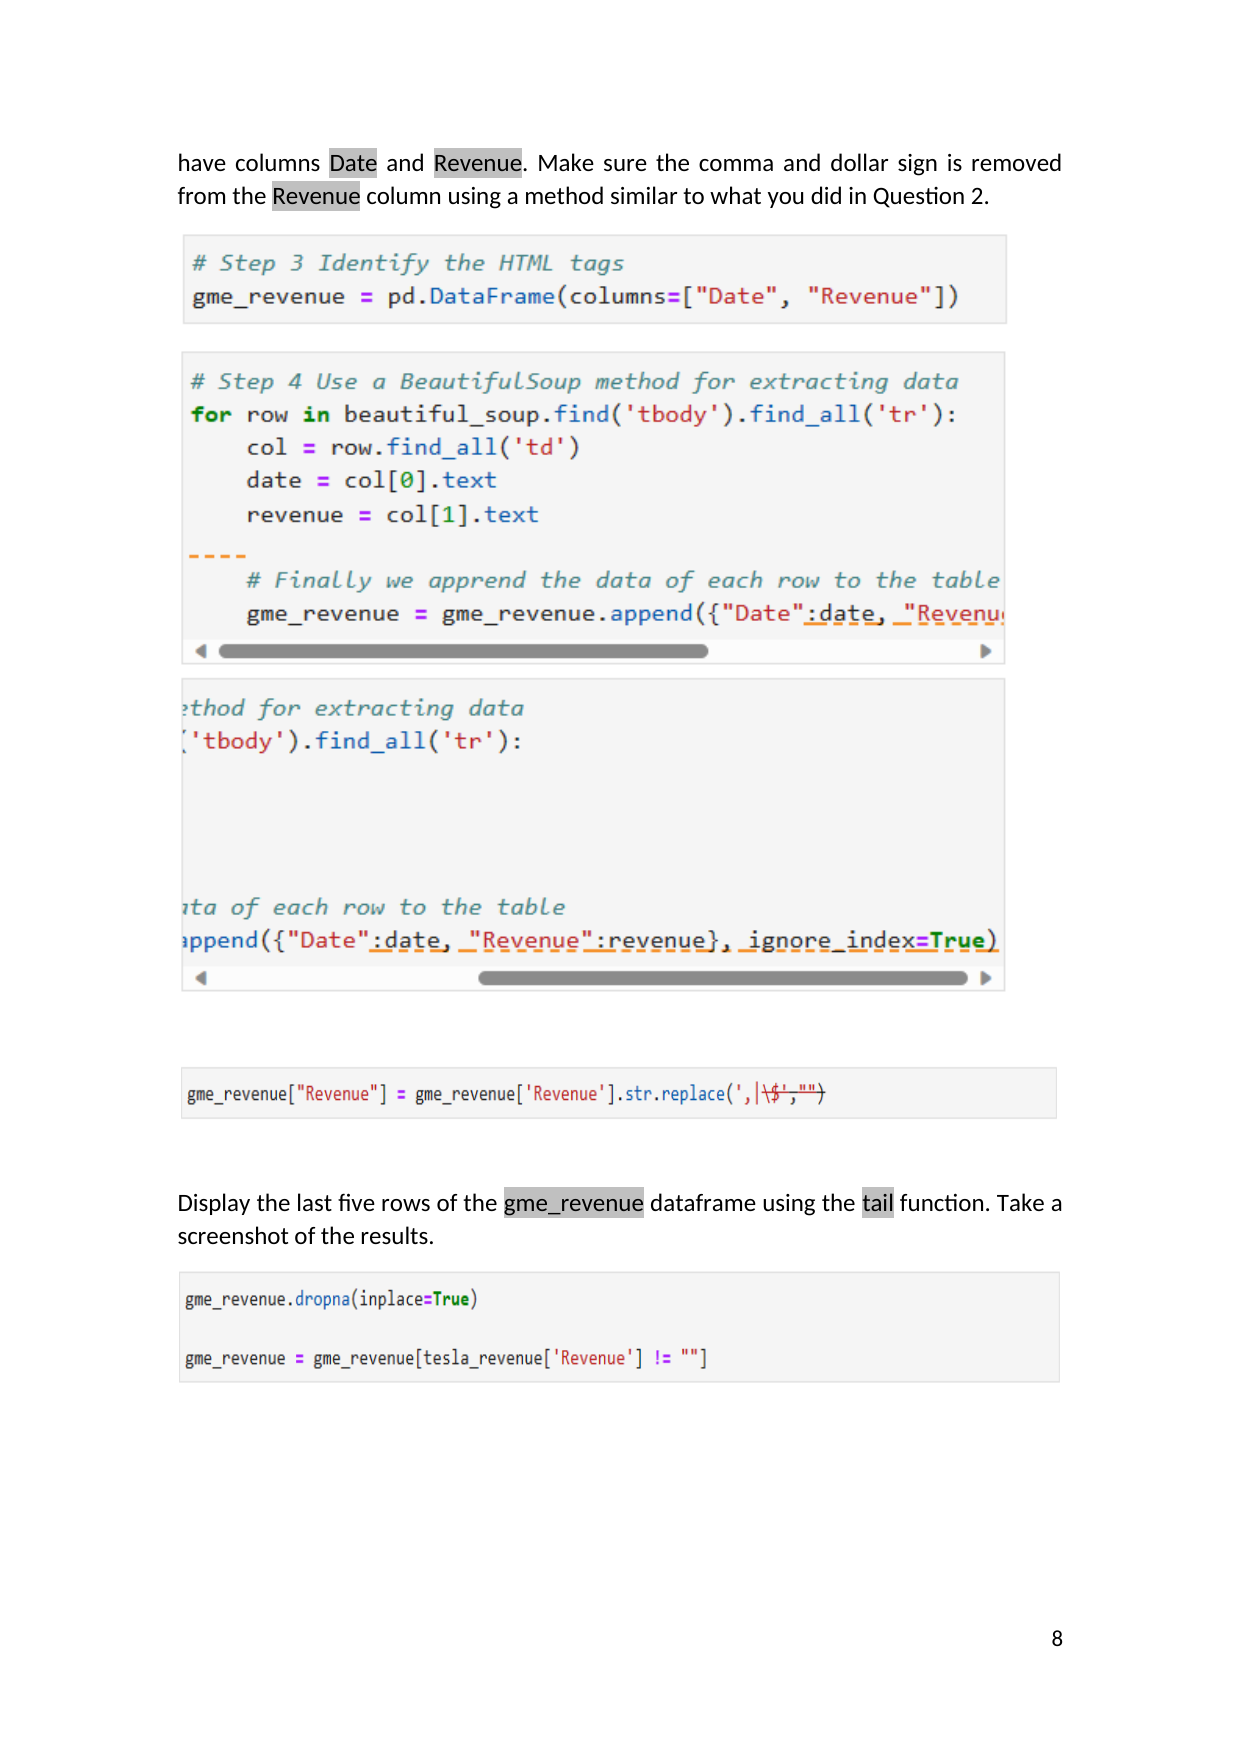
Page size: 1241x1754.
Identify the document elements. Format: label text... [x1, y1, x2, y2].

picture [177, 1063, 1062, 1122]
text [177, 148, 1063, 211]
picture [177, 673, 1015, 998]
picture [177, 1269, 1064, 1387]
picture [177, 347, 1015, 671]
text Display the last five rows of the gme_revenue dataframe using the tail function. Take a screenshot of the results. [177, 1187, 1063, 1251]
picture [177, 230, 1012, 329]
